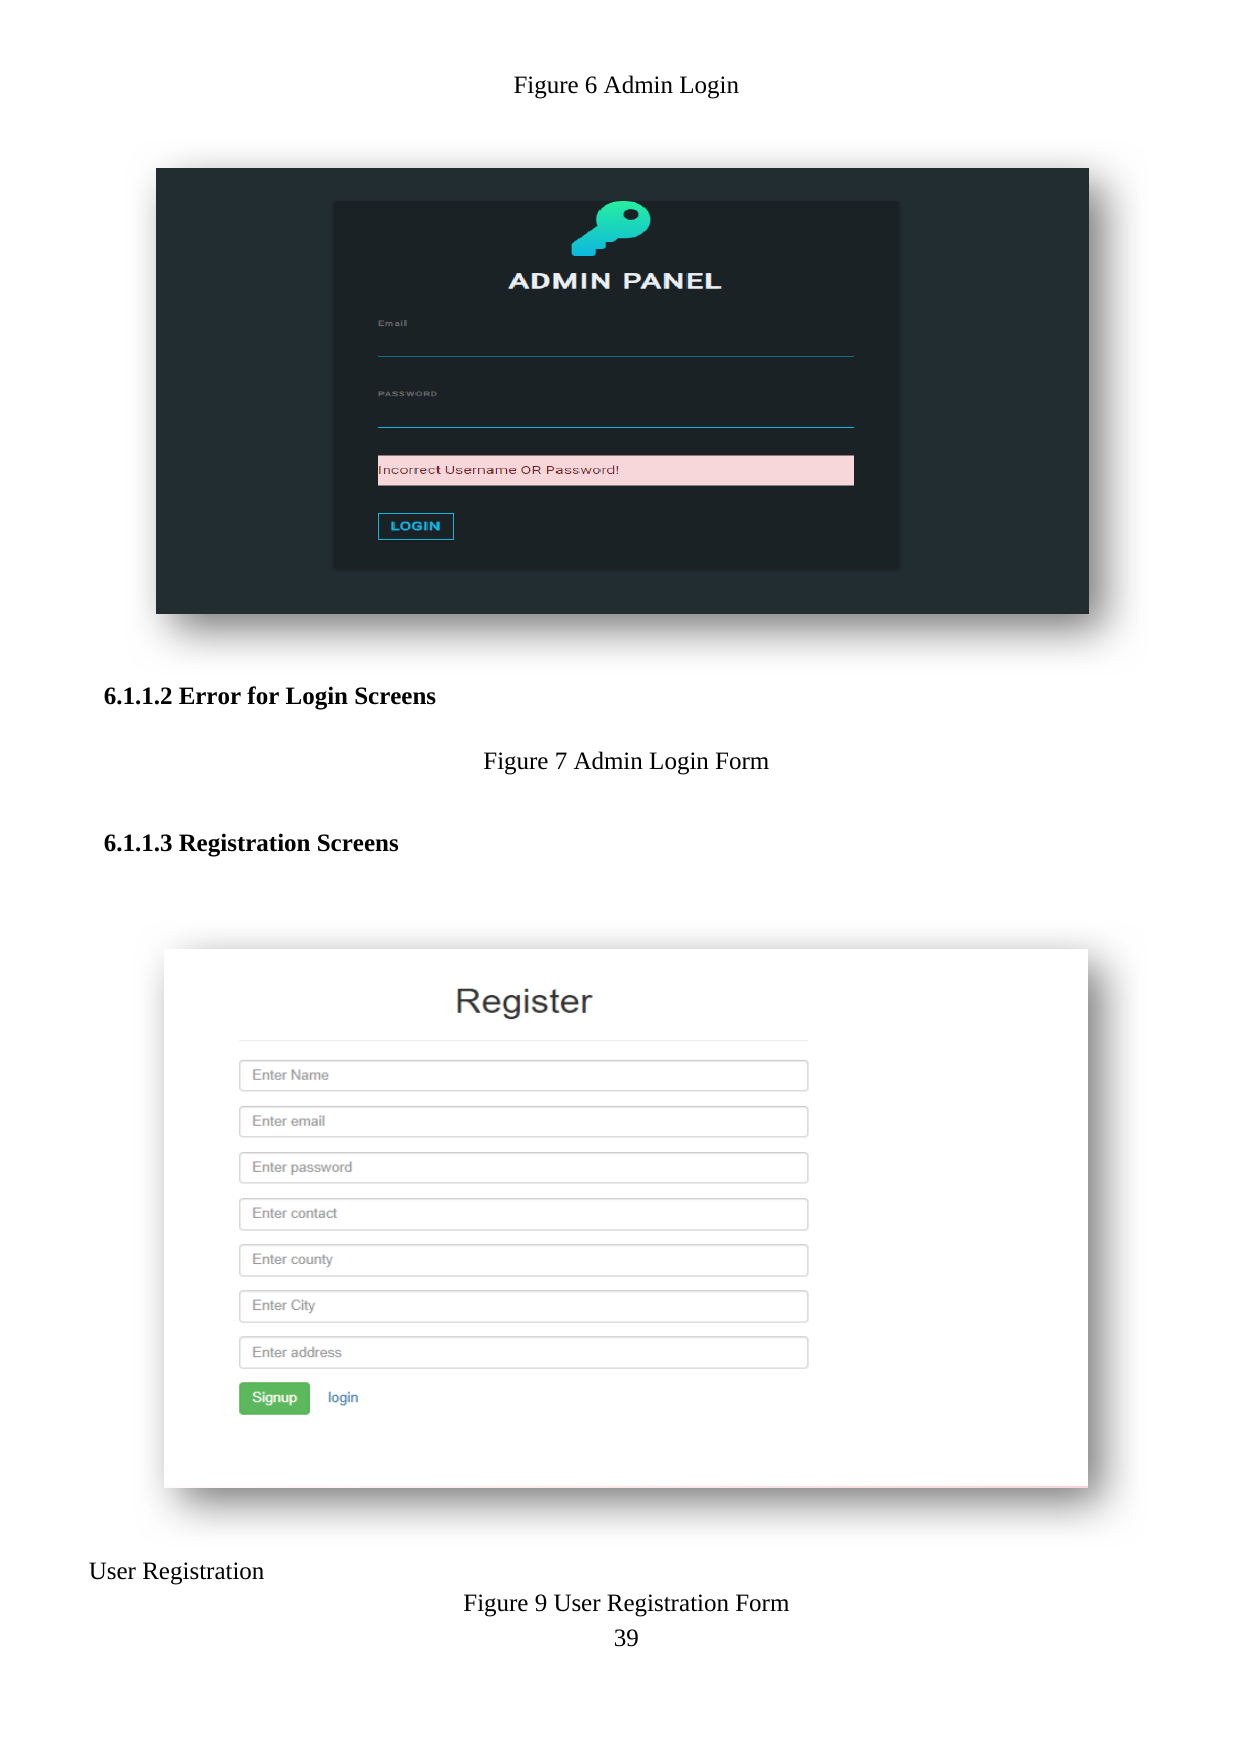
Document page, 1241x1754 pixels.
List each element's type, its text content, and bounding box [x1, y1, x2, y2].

picture [164, 949, 1088, 1488]
text Figure 6 Admin Login [89, 70, 1164, 98]
text Figure 9 User Registration Form [89, 1588, 1164, 1617]
text 6.1.1.3 Registration Screens [90, 828, 1164, 857]
text Figure 7 Admin Login Form [89, 746, 1164, 775]
picture [156, 168, 1089, 614]
